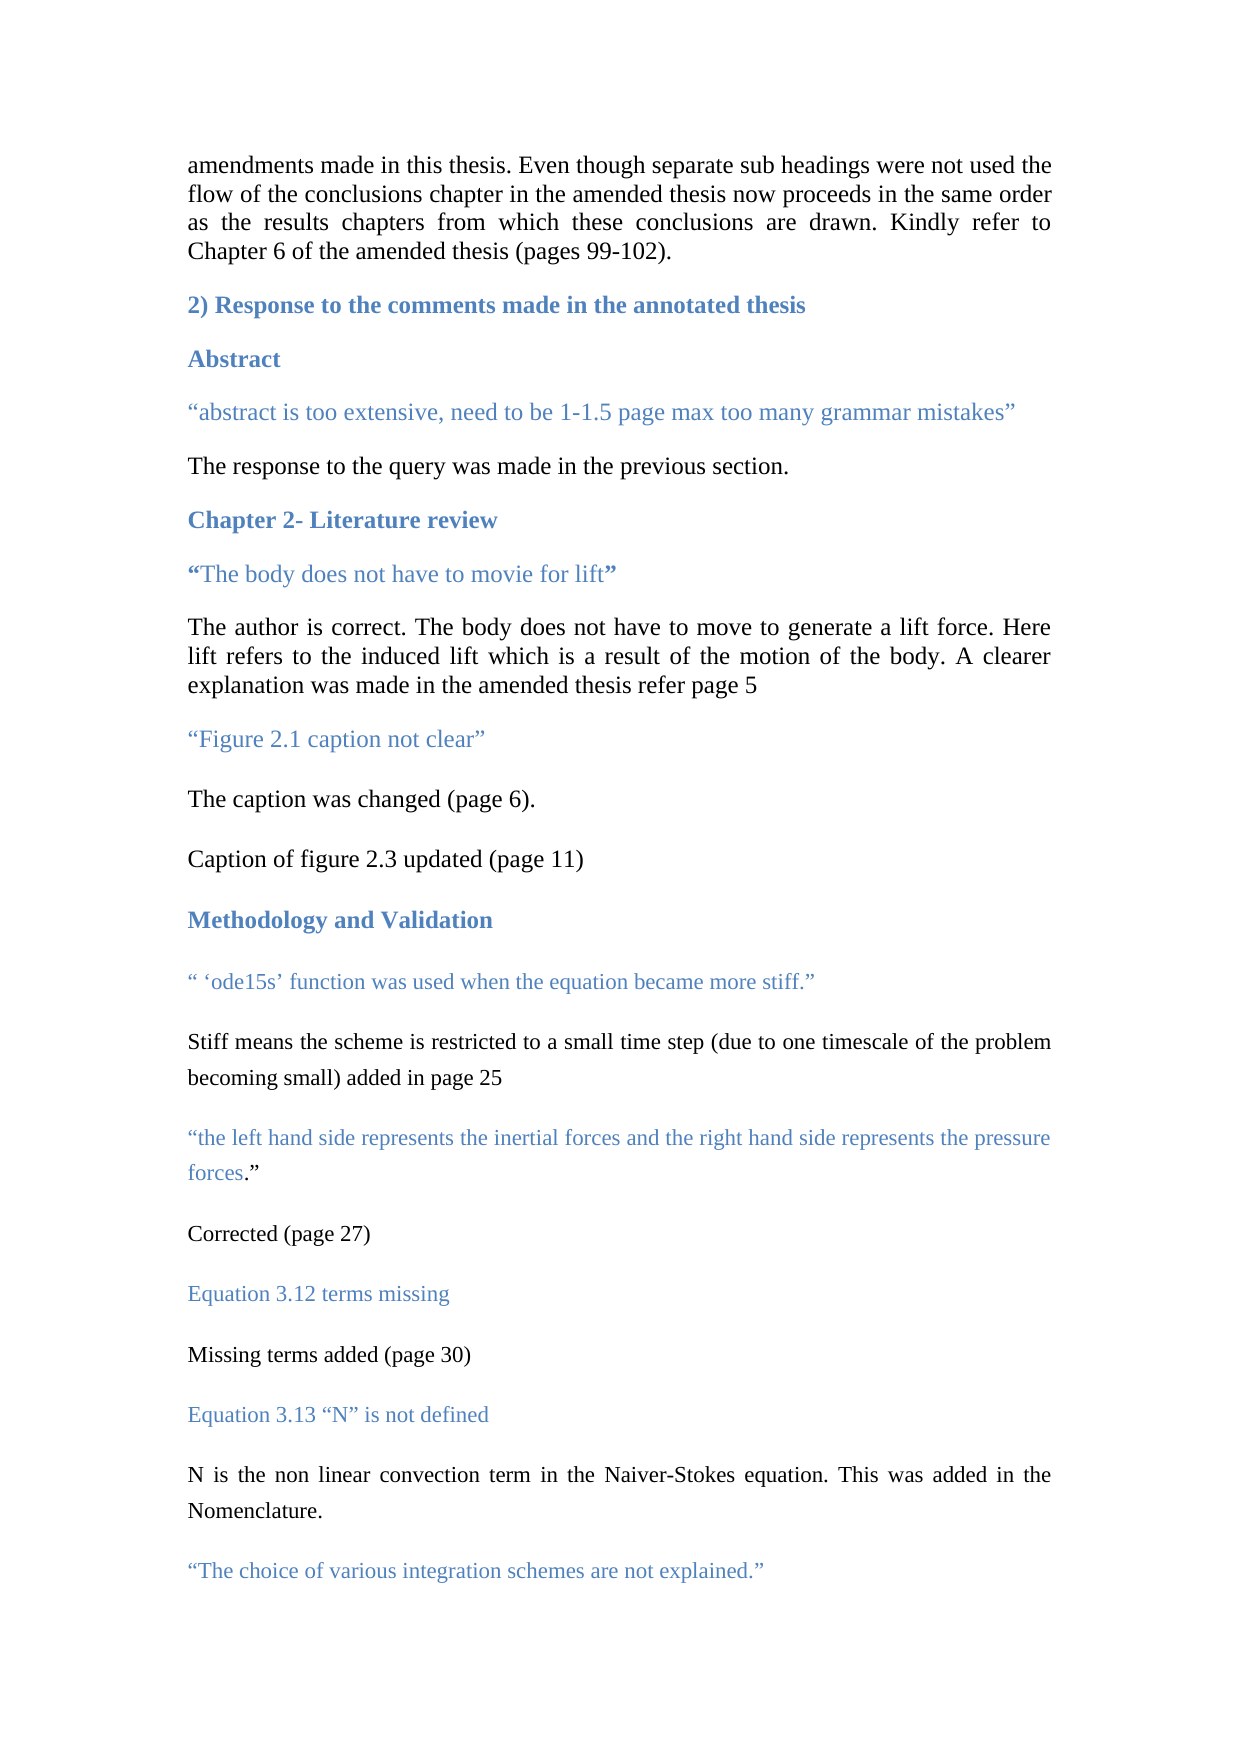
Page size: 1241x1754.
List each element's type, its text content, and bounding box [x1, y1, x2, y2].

text N is the non linear convection term in the Naiver-Stokes equation. This was added in the Nomenclature. [187, 1452, 1053, 1523]
text “The body does not have to movie for lift” [187, 559, 1053, 587]
text “The choice of various integration schemes are not explained.” [187, 1548, 1053, 1584]
text Caption of figure 2.3 updated (page 11) [187, 838, 1053, 873]
text Stiff means the scheme is restricted to a small time step (due to one timescale of the problem becoming small) added in page 25 [187, 1019, 1053, 1090]
text “Figure 2.1 caption not clear” [187, 724, 1053, 752]
text The response to the query was made in the previous section. [187, 451, 1053, 480]
text Missing terms added (page 30) [187, 1332, 1053, 1367]
text Corrected (page 27) [187, 1211, 1053, 1246]
text The caption was changed (page 6). [187, 777, 1053, 813]
text “abstract is too extensive, need to be 1-1.5 page max too many grammar mistakes” [187, 397, 1053, 426]
text Equation 3.12 terms missing [187, 1271, 1053, 1307]
text Equation 3.13 “N” is not defined [187, 1392, 1053, 1427]
text 2) Response to the comments made in the annotated thesis [187, 290, 1053, 319]
text “the left hand side represents the inertial forces and the right hand side represents the pressure forces.” [187, 1115, 1053, 1186]
text “ ‘ode15s’ function was used when the equation became more stiff.” [187, 959, 1053, 994]
text Abstract [187, 344, 1053, 372]
text Methodology and Validation [187, 898, 1053, 934]
text The author is correct. The body does not have to move to generate a lift force. Here lift refers to the induced lift which is a result of the motion of the body. A clearer explanation was made in the amended thesis refer page 5 [187, 612, 1053, 699]
text Chapter 2- Literature review [187, 505, 1053, 534]
